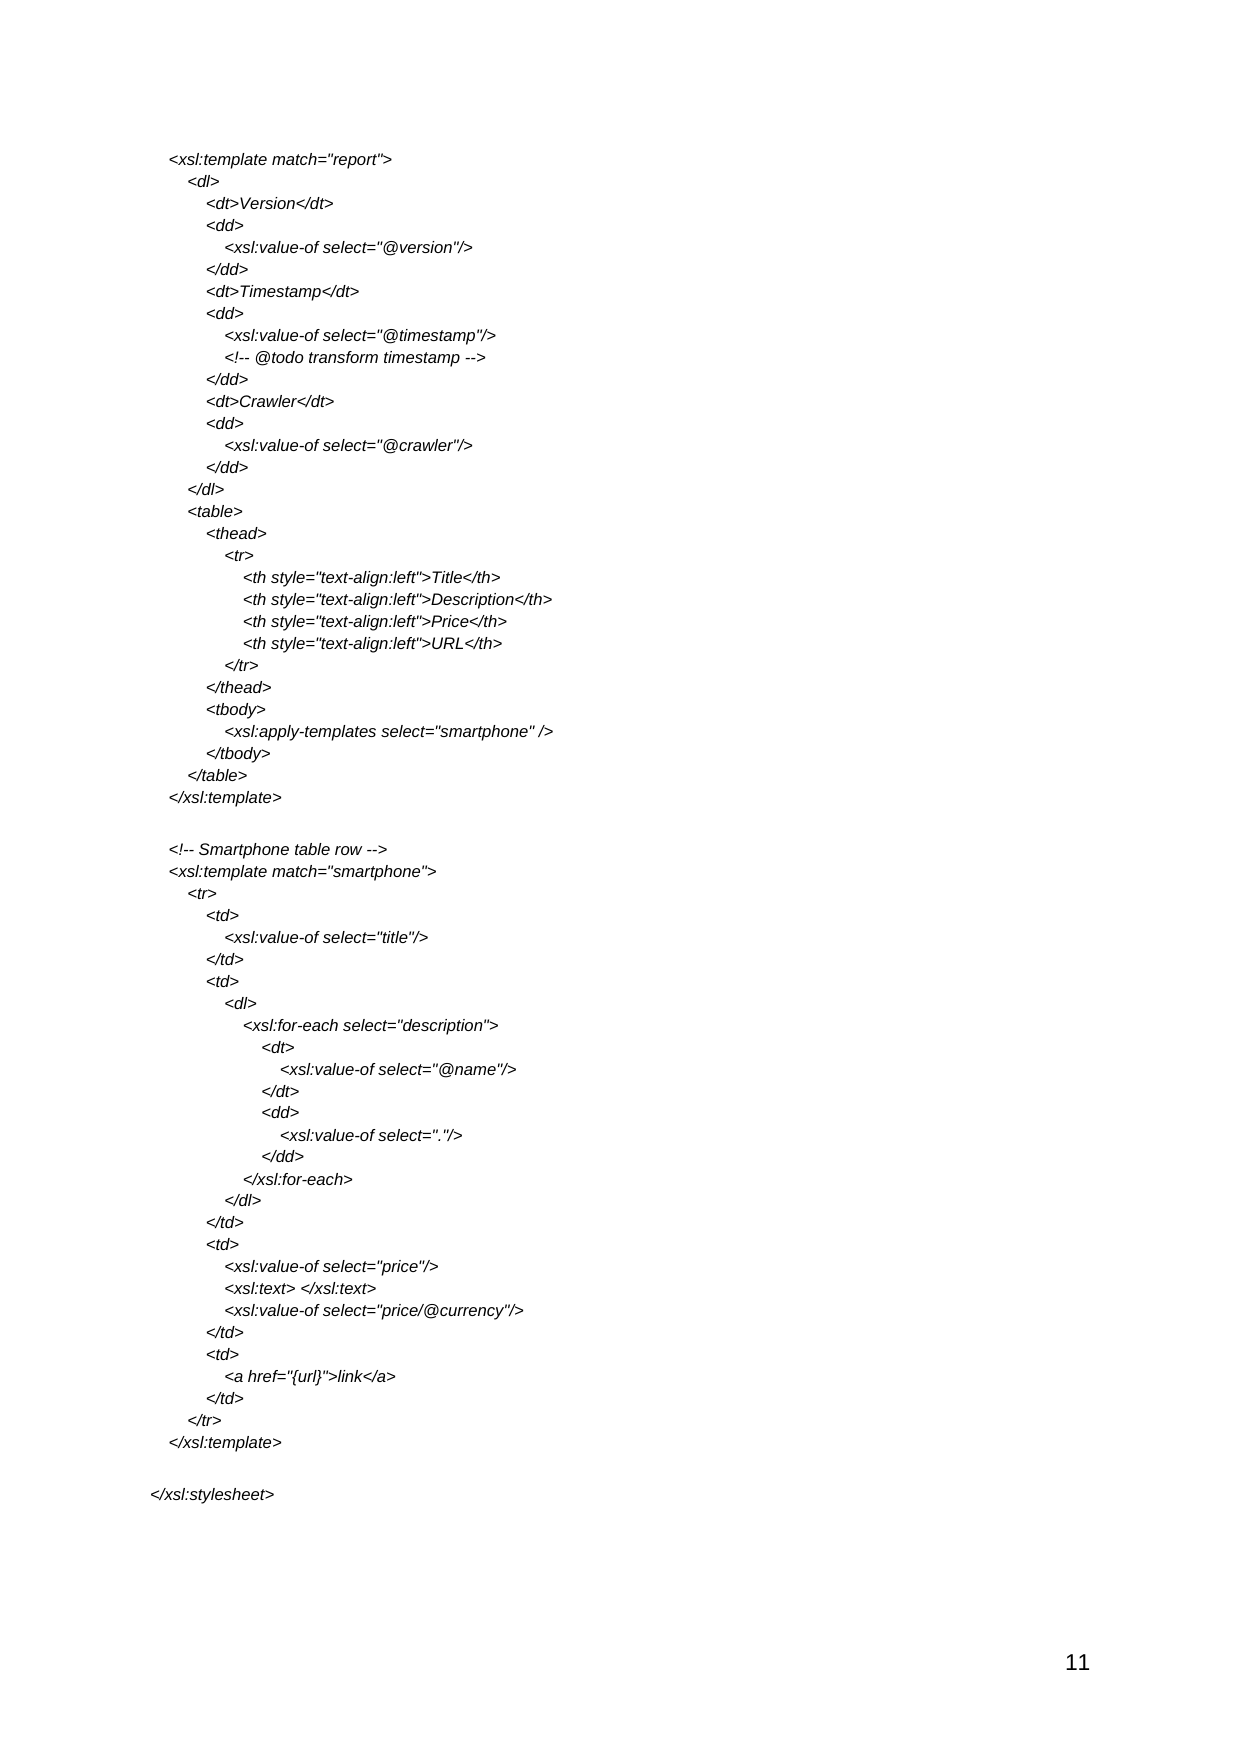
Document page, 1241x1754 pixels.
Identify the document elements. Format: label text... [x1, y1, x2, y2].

text <xsl:value-of select="."/> [150, 1125, 1090, 1144]
text </td> [150, 1323, 1090, 1342]
text <dt> [150, 1037, 1090, 1057]
text </td> [150, 1389, 1090, 1408]
text </tr> [150, 656, 1090, 675]
text <xsl:value-of select="@name"/> [150, 1059, 1090, 1078]
text <th style="text-align:left">Price</th> [150, 612, 1090, 631]
text </dd> [150, 370, 1090, 389]
text <xsl:for-each select="description"> [150, 1015, 1090, 1034]
text <dd> [150, 1103, 1090, 1122]
text </dl> [150, 1191, 1090, 1210]
text </tbody> [150, 743, 1090, 763]
text <dt>Timestamp</dt> [150, 282, 1090, 301]
text <thead> [150, 524, 1090, 543]
text <td> [150, 1235, 1090, 1254]
text <xsl:template match="report"> [150, 150, 1090, 169]
text </thead> [150, 677, 1090, 697]
text <th style="text-align:left">URL</th> [150, 633, 1090, 653]
text </table> [150, 765, 1090, 784]
text <dd> [150, 304, 1090, 323]
text <dd> [150, 414, 1090, 433]
text <th style="text-align:left">Description</th> [150, 589, 1090, 609]
text <dl> [150, 993, 1090, 1013]
text <!-- Smartphone table row --> [150, 839, 1090, 859]
text <dt>Version</dt> [150, 194, 1090, 213]
text <dd> [150, 216, 1090, 235]
text <th style="text-align:left">Title</th> [150, 568, 1090, 587]
text <xsl:value-of select="@crawler"/> [150, 436, 1090, 455]
text <tbody> [150, 699, 1090, 719]
text </dd> [150, 260, 1090, 279]
text <a href="{url}">link</a> [150, 1367, 1090, 1386]
text <td> [150, 906, 1090, 925]
text </dl> [150, 480, 1090, 499]
text <table> [150, 502, 1090, 521]
text <xsl:value-of select="@timestamp"/> [150, 326, 1090, 345]
text <xsl:value-of select="price/@currency"/> [150, 1301, 1090, 1320]
text </tr> [150, 1411, 1090, 1430]
text <dt>Crawler</dt> [150, 392, 1090, 411]
text </td> [150, 1213, 1090, 1232]
text </dd> [150, 1147, 1090, 1166]
text <!-- @todo transform timestamp --> [150, 348, 1090, 367]
text <xsl:value-of select="@version"/> [150, 238, 1090, 257]
text </xsl:stylesheet> [150, 1485, 1090, 1504]
text </xsl:template> [150, 787, 1090, 807]
text <td> [150, 1345, 1090, 1364]
text </xsl:for-each> [150, 1169, 1090, 1188]
text </td> [150, 949, 1090, 969]
text <tr> [150, 883, 1090, 903]
text <xsl:value-of select="price"/> [150, 1257, 1090, 1276]
text <dl> [150, 172, 1090, 191]
text <xsl:value-of select="title"/> [150, 927, 1090, 947]
text </dd> [150, 458, 1090, 477]
text </dt> [150, 1081, 1090, 1101]
text <xsl:apply-templates select="smartphone" /> [150, 721, 1090, 741]
text </xsl:template> [150, 1433, 1090, 1452]
text <xsl:text> </xsl:text> [150, 1279, 1090, 1298]
text <td> [150, 971, 1090, 991]
text <xsl:template match="smartphone"> [150, 862, 1090, 881]
text <tr> [150, 546, 1090, 565]
